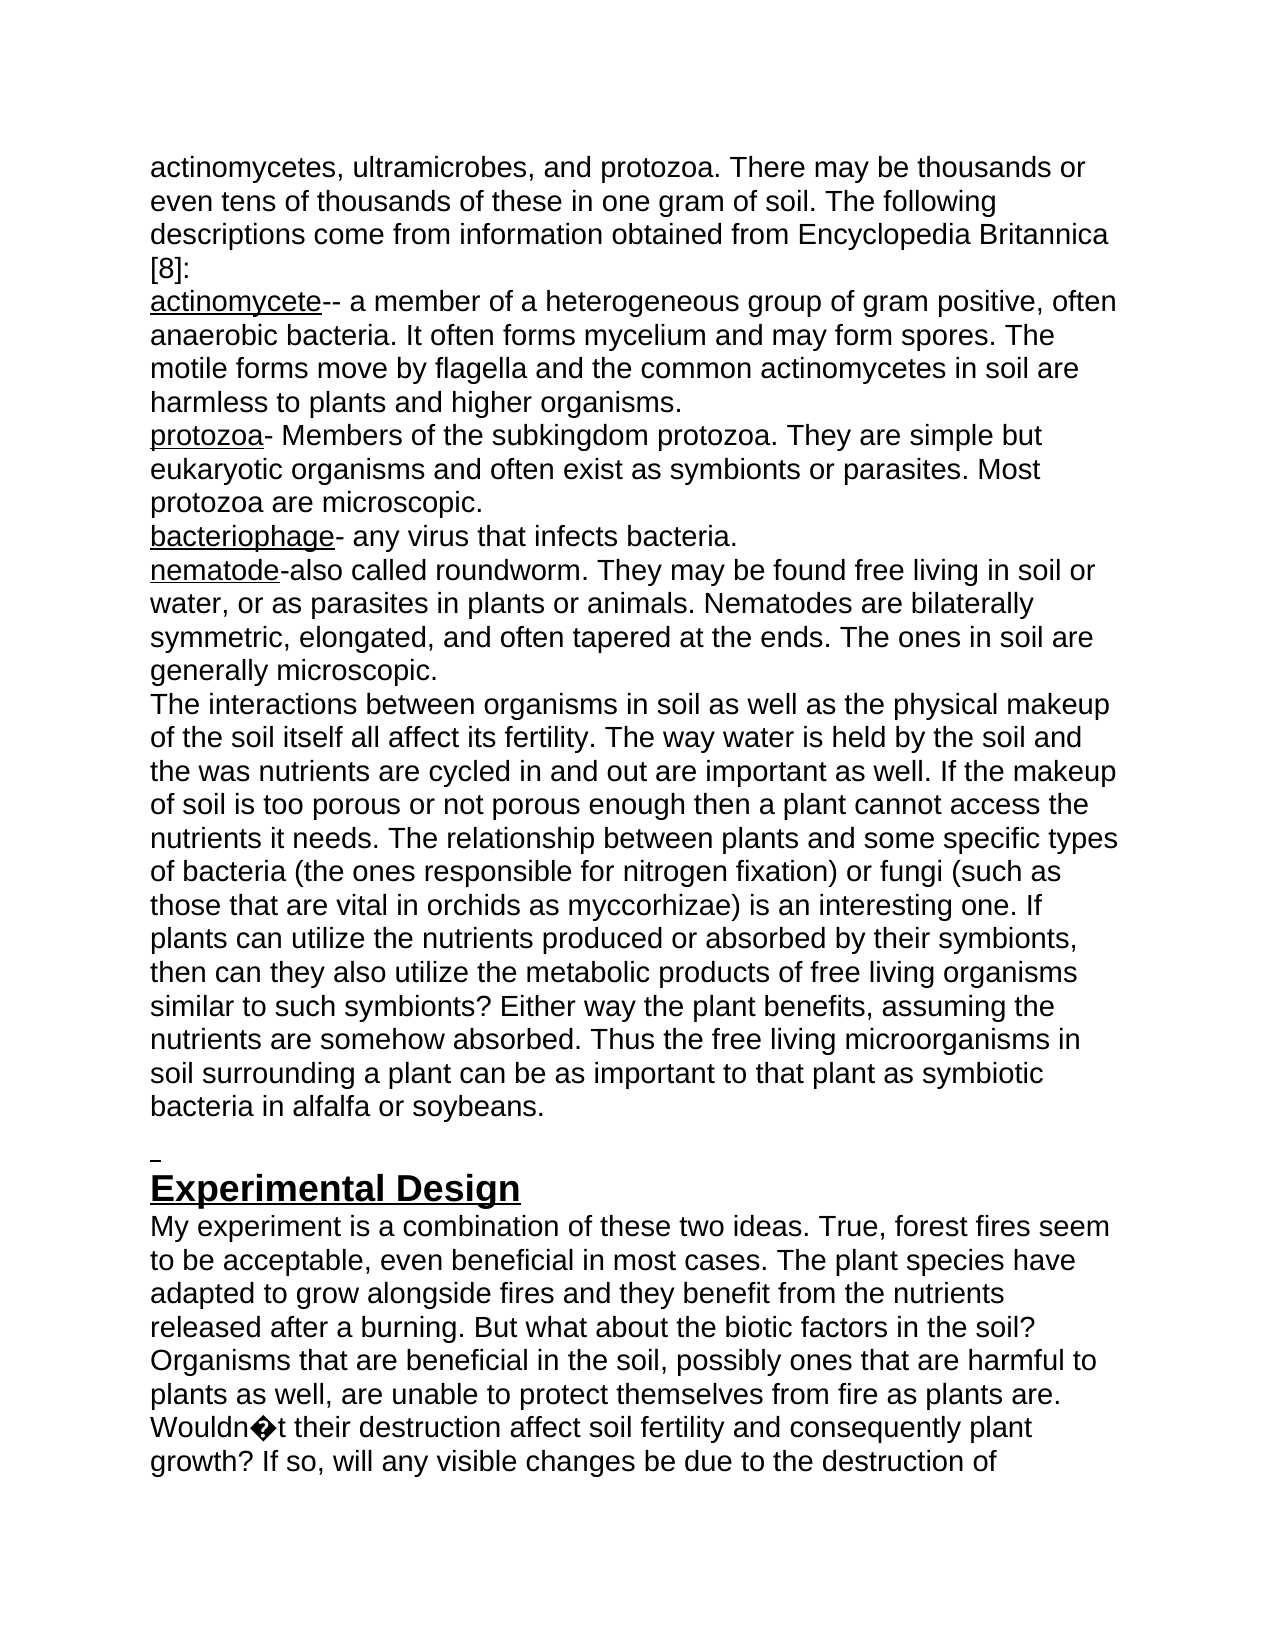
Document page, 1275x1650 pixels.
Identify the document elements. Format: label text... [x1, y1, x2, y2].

text The interactions between organisms in soil as well as the physical makeup of the soil itself all affect its fertility. The way water is held by the soil and the was nutrients are cycled in and out are important as well. If the makeup of soil is too porous or not porous enough then a plant cannot access the nutrients it needs. The relationship between plants and some specific types of bacteria (the ones responsible for nitrogen fixation) or fungi (such as those that are vital in orchids as myccorhizae) is an interesting one. If plants can utilize the nutrients produced or absorbed by their symbionts, then can they also utilize the metabolic products of free living organisms similar to such symbionts? Either way the plant benefits, assuming the nutrients are somehow absorbed. Thus the free living microorganisms in soil surrounding a plant can be as important to that plant as symbiotic bacteria in alfalfa or soybeans. [150, 687, 1125, 1123]
text Experimental Design [150, 1166, 1125, 1209]
text bacteriophage- any virus that infects bacteria. [150, 519, 1125, 552]
text actinomycete-- a member of a heterogeneous group of gram positive, often anaerobic bacteria. It often forms mycelium and may form spores. The motile forms move by flagella and the common actinomycetes in soil are harmless to plants and higher organisms. [150, 284, 1125, 418]
text nematode-also called roundworm. They may be found free living in soil or water, or as parasites in plants or animals. Nematodes are bilaterally symmetric, elongated, and often tapered at the ends. The ones in soil are generally microscopic. [150, 552, 1125, 687]
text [150, 1209, 1125, 1477]
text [150, 150, 1125, 284]
text protozoa- Members of the subkingdom protozoa. They are simple but eukaryotic organisms and often exist as symbionts or parasites. Most protozoa are microscopic. [150, 418, 1125, 519]
